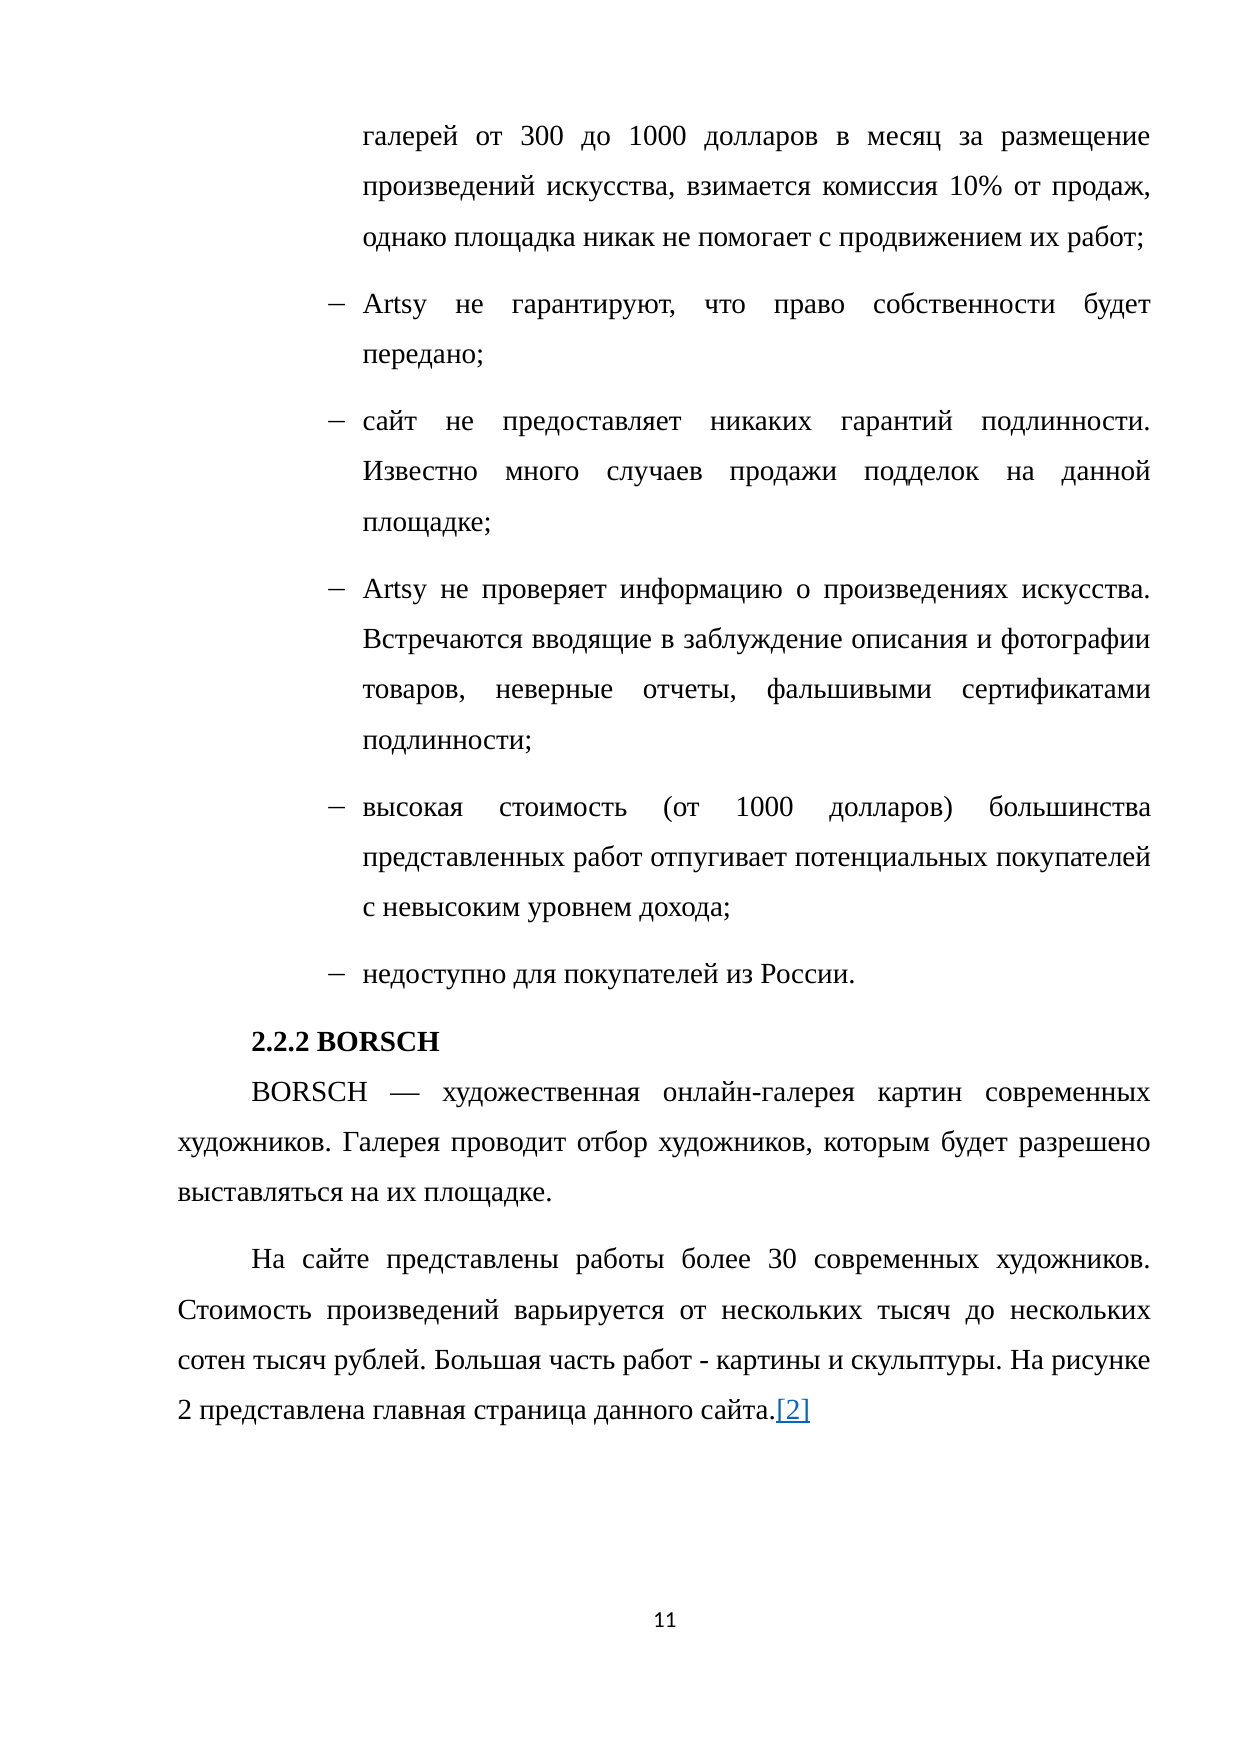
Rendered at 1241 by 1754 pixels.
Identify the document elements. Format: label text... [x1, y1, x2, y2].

text BORSCH — художественная онлайн-галерея картин современных художников. Галерея проводит отбор художников, которым будет разрешено выставляться на их площадке. [177, 1074, 1152, 1208]
text сайт не предоставляет никаких гарантий подлинности. Известно много случаев продажи подделок на данной площадке; [325, 403, 1152, 537]
text На сайте представлены работы более 30 современных художников. Стоимость произведений варьируется от нескольких тысяч до нескольких сотен тысяч рублей. Большая часть работ - картины и скульптуры. На рисунке 2 представлена главная страница данного сайта.[2] [177, 1241, 1152, 1426]
text Artsy не проверяет информацию о произведениях искусства. Встречаются вводящие в заблуждение описания и фотографии товаров, неверные отчеты, фальшивыми сертификатами подлинности; [325, 571, 1152, 755]
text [325, 118, 1152, 252]
text Artsy не гарантируют, что право собственности будет передано; [325, 286, 1152, 370]
text высокая стоимость (от 1000 долларов) большинства представленных работ отпугивает потенциальных покупателей с невысоким уровнем дохода; [325, 789, 1152, 923]
text недоступно для покупателей из России. [325, 957, 1152, 990]
text BORSCH [251, 1024, 1152, 1057]
